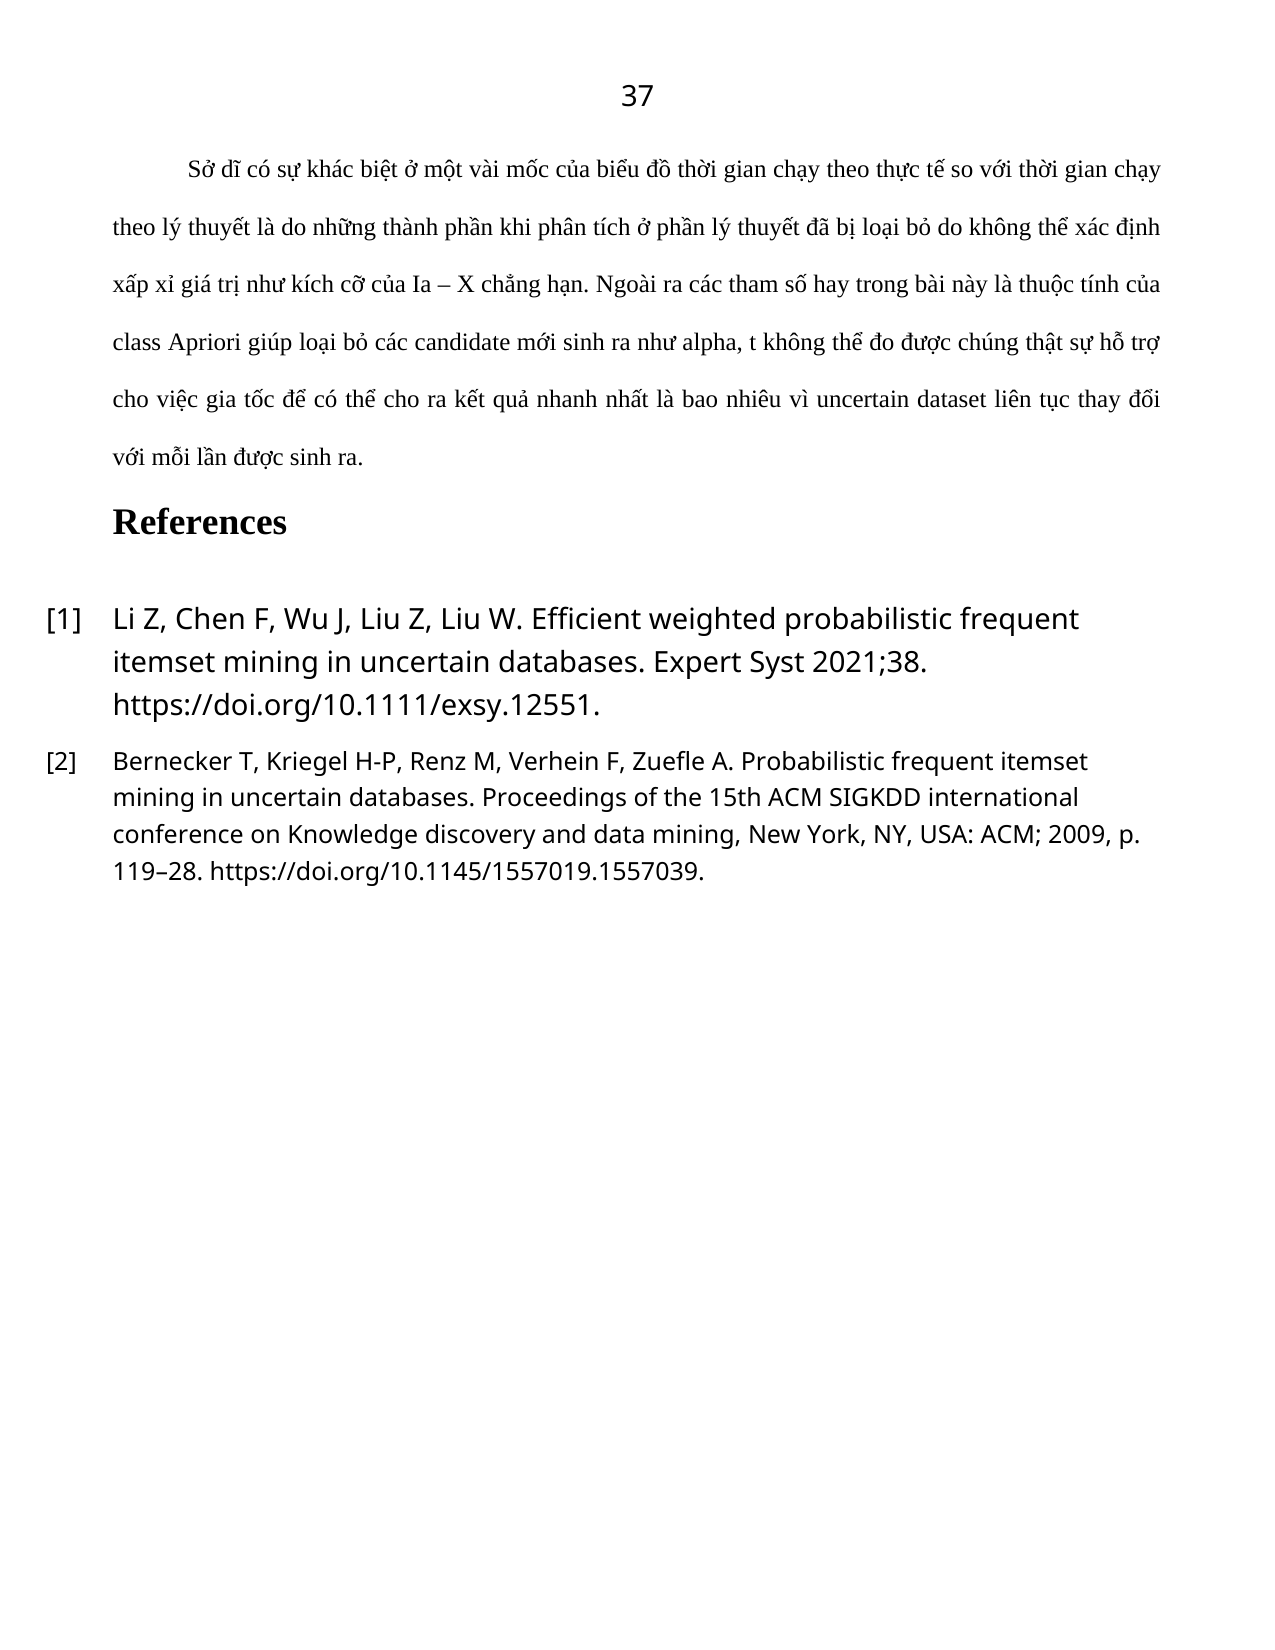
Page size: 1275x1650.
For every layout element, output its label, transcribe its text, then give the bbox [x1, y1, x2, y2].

subtitle References [112, 499, 1162, 542]
text Sở dĩ có sự khác biệt ở một vài mốc của biểu đồ thời gian chạy theo thực tế so với thời gian chạy theo lý thuyết là do những thành phần khi phân tích ở phần lý thuyết đã bị loại bỏ do không thể xác định xấp xỉ giá trị như kích cỡ của Ia – X chẳng hạn. Ngoài ra các tham số hay trong bài này là thuộc tính của class Apriori giúp loại bỏ các candidate mới sinh ra như alpha, t không thể đo được chúng thật sự hỗ trợ cho việc gia tốc để có thể cho ra kết quả nhanh nhất là bao nhiêu vì uncertain dataset liên tục thay đổi với mỗi lần được sinh ra. [112, 154, 1162, 471]
